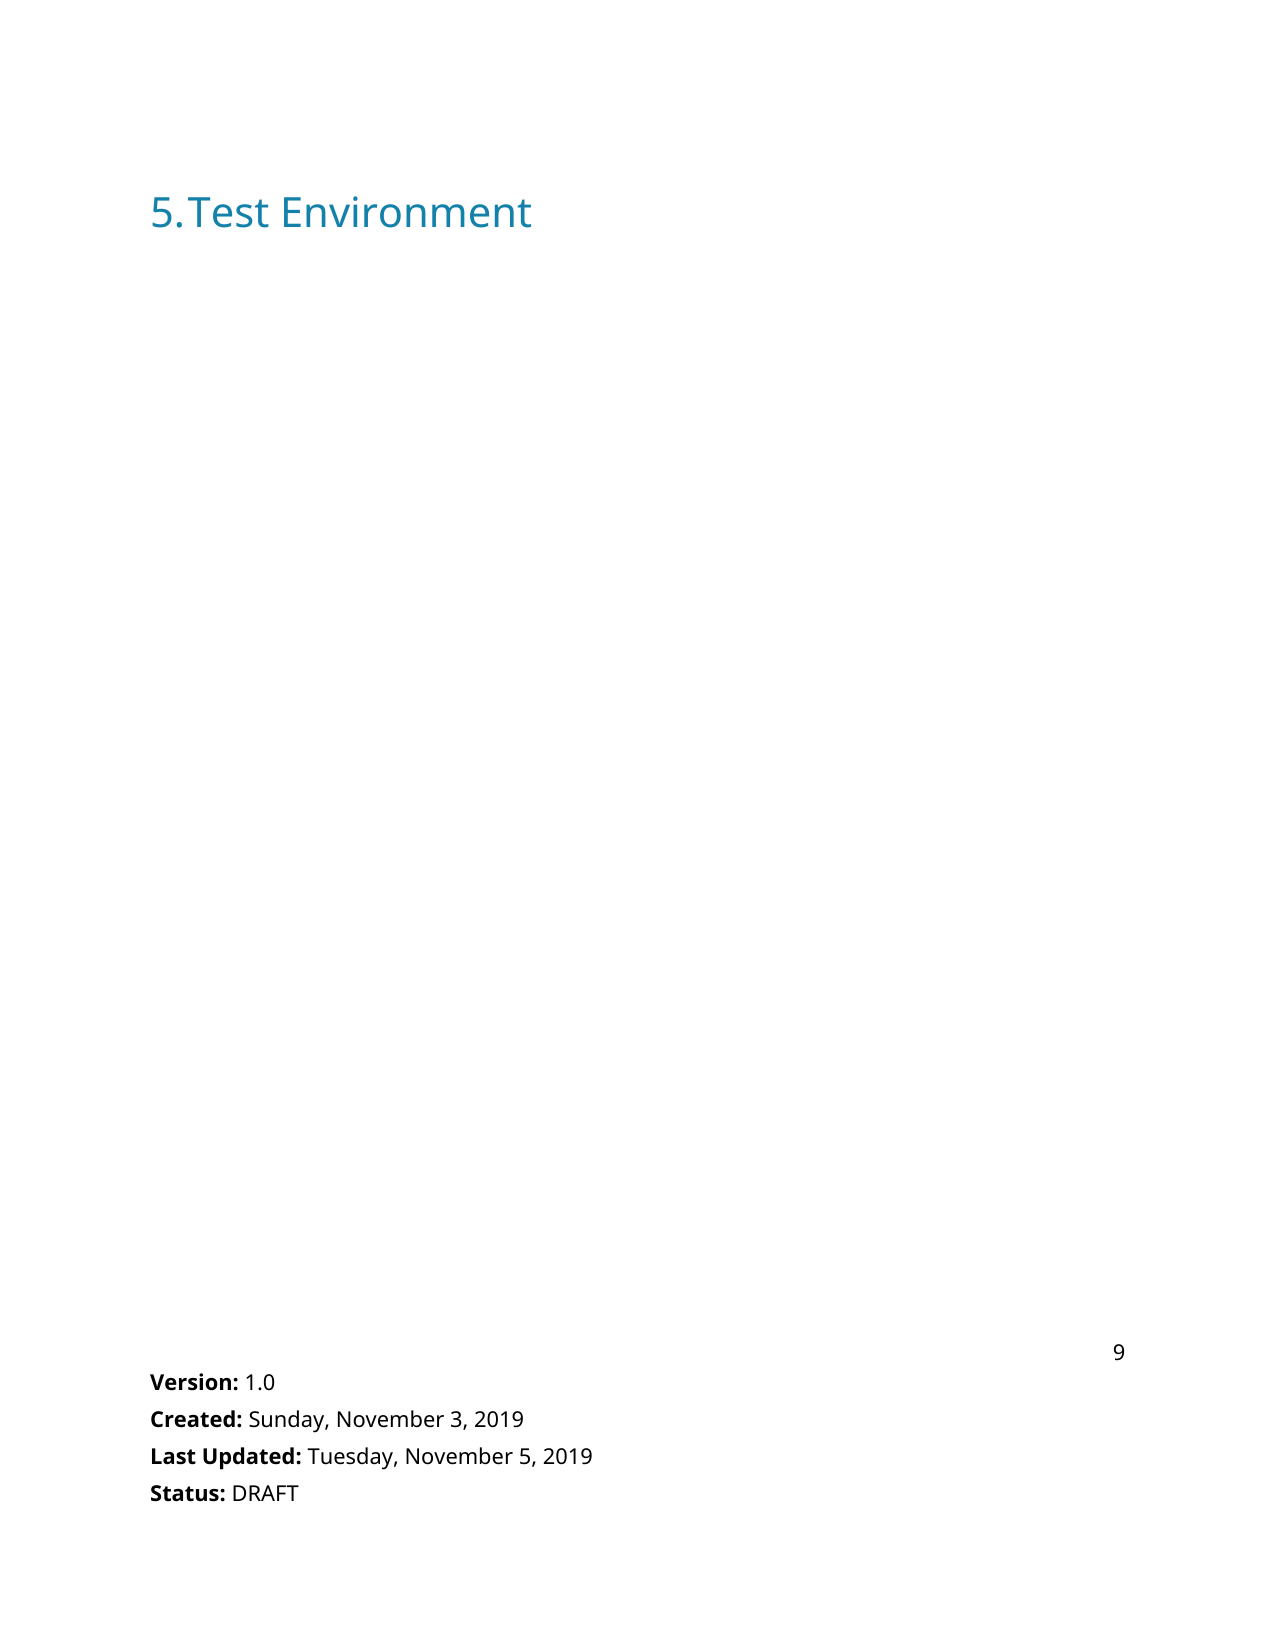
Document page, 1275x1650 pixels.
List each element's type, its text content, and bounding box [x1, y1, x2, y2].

subtitle Test Environment [150, 183, 1125, 240]
